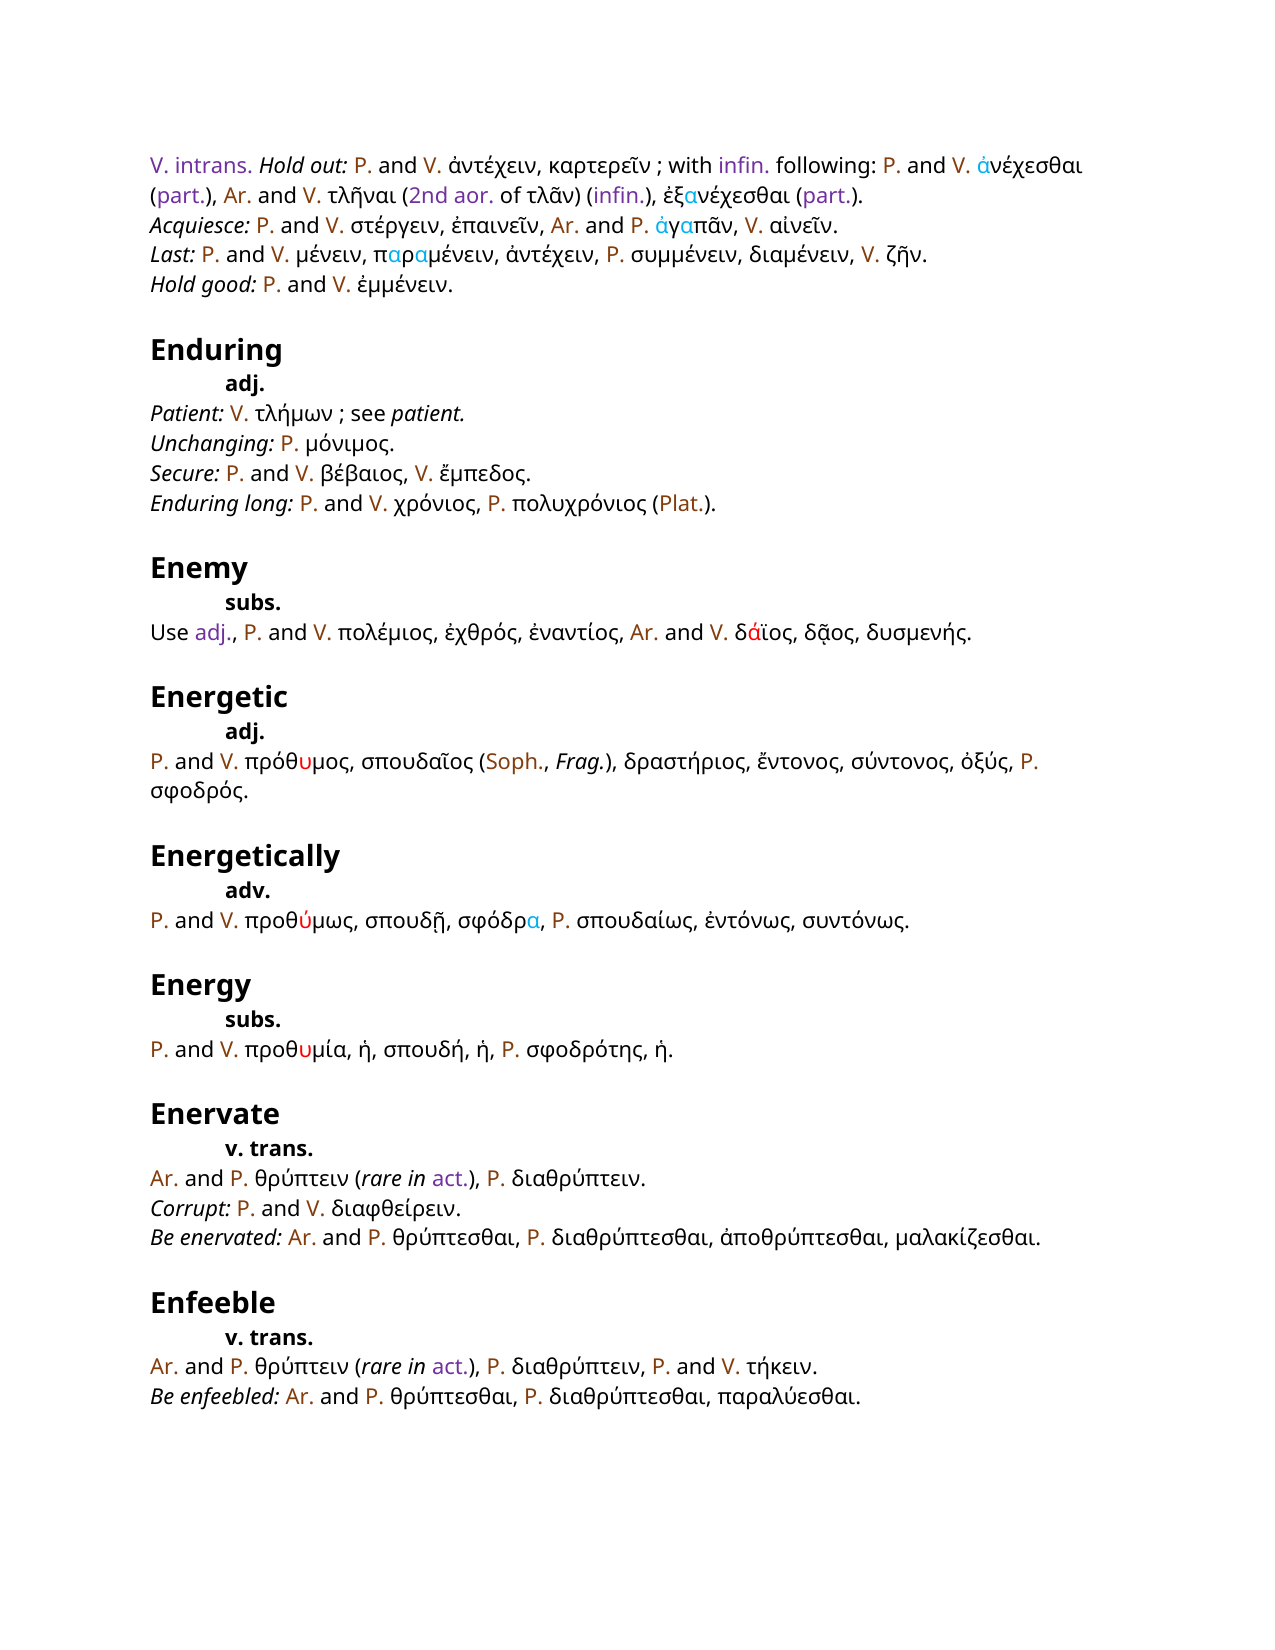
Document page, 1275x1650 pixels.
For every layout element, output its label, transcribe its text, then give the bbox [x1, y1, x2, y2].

text Energetic adj. [150, 676, 1125, 746]
text Corrupt: P. and V. διαφθείρειν. [150, 1192, 1125, 1222]
text V. intrans. Hold out: P. and V. ἀντέχειν, καρτερεῖν ; with infin. following: P. and V. ἀνέχεσθαι (part.), Ar. and V. τλῆναι (2nd aor. of τλᾶν) (infin.), ἐξανέχεσθαι (part.). [150, 150, 1125, 209]
text Energy subs. [150, 964, 1125, 1034]
text P. and V. πρόθυμος, σπουδαῖος (Soph., Frag.), δραστήριος, ἔντονος, σύντονος, ὀξύς, P. σφοδρός. [150, 746, 1125, 805]
text Patient: V. τλήμων ; see patient. [150, 398, 1125, 428]
text Enduring adj. [150, 329, 1125, 398]
text Acquiesce: P. and V. στέργειν, ἐπαινεῖν, Ar. and P. ἀγαπᾶν, V. αἰνεῖν. [150, 209, 1125, 239]
text Be enfeebled: Ar. and P. θρύπτεσθαι, P. διαθρύπτεσθαι, παραλύεσθαι. [150, 1381, 1125, 1411]
text Ar. and P. θρύπτειν (rare in act.), P. διαθρύπτειν, P. and V. τήκειν. [150, 1351, 1125, 1381]
text Energetically adv. [150, 835, 1125, 904]
text Use adj., P. and V. πολέμιος, ἐχθρός, ἐναντίος, Ar. and V. δάϊος, δᾷος, δυσμενής. [150, 617, 1125, 646]
text Unchanging: P. μόνιμος. [150, 428, 1125, 458]
text P. and V. προθυμία, ἡ, σπουδή, ἡ, P. σφοδρότης, ἡ. [150, 1034, 1125, 1063]
text Ar. and P. θρύπτειν (rare in act.), P. διαθρύπτειν. [150, 1163, 1125, 1192]
text Hold good: P. and V. ἐμμένειν. [150, 269, 1125, 299]
text Secure: P. and V. βέβαιος, V. ἔμπεδος. [150, 458, 1125, 488]
text Be enervated: Ar. and P. θρύπτεσθαι, P. διαθρύπτεσθαι, ἀποθρύπτεσθαι, μαλακίζεσθαι. [150, 1222, 1125, 1252]
text P. and V. προθύμως, σπουδῇ, σφόδρα, P. σπουδαίως, ἐντόνως, συντόνως. [150, 904, 1125, 934]
text Last: P. and V. μένειν, παραμένειν, ἀντέχειν, P. συμμένειν, διαμένειν, V. ζῆν. [150, 239, 1125, 269]
text Enervate v. trans. [150, 1093, 1125, 1163]
text Enfeeble v. trans. [150, 1282, 1125, 1351]
text Enduring long: P. and V. χρόνιος, P. πολυχρόνιος (Plat.). [150, 488, 1125, 517]
text Enemy subs. [150, 547, 1125, 617]
